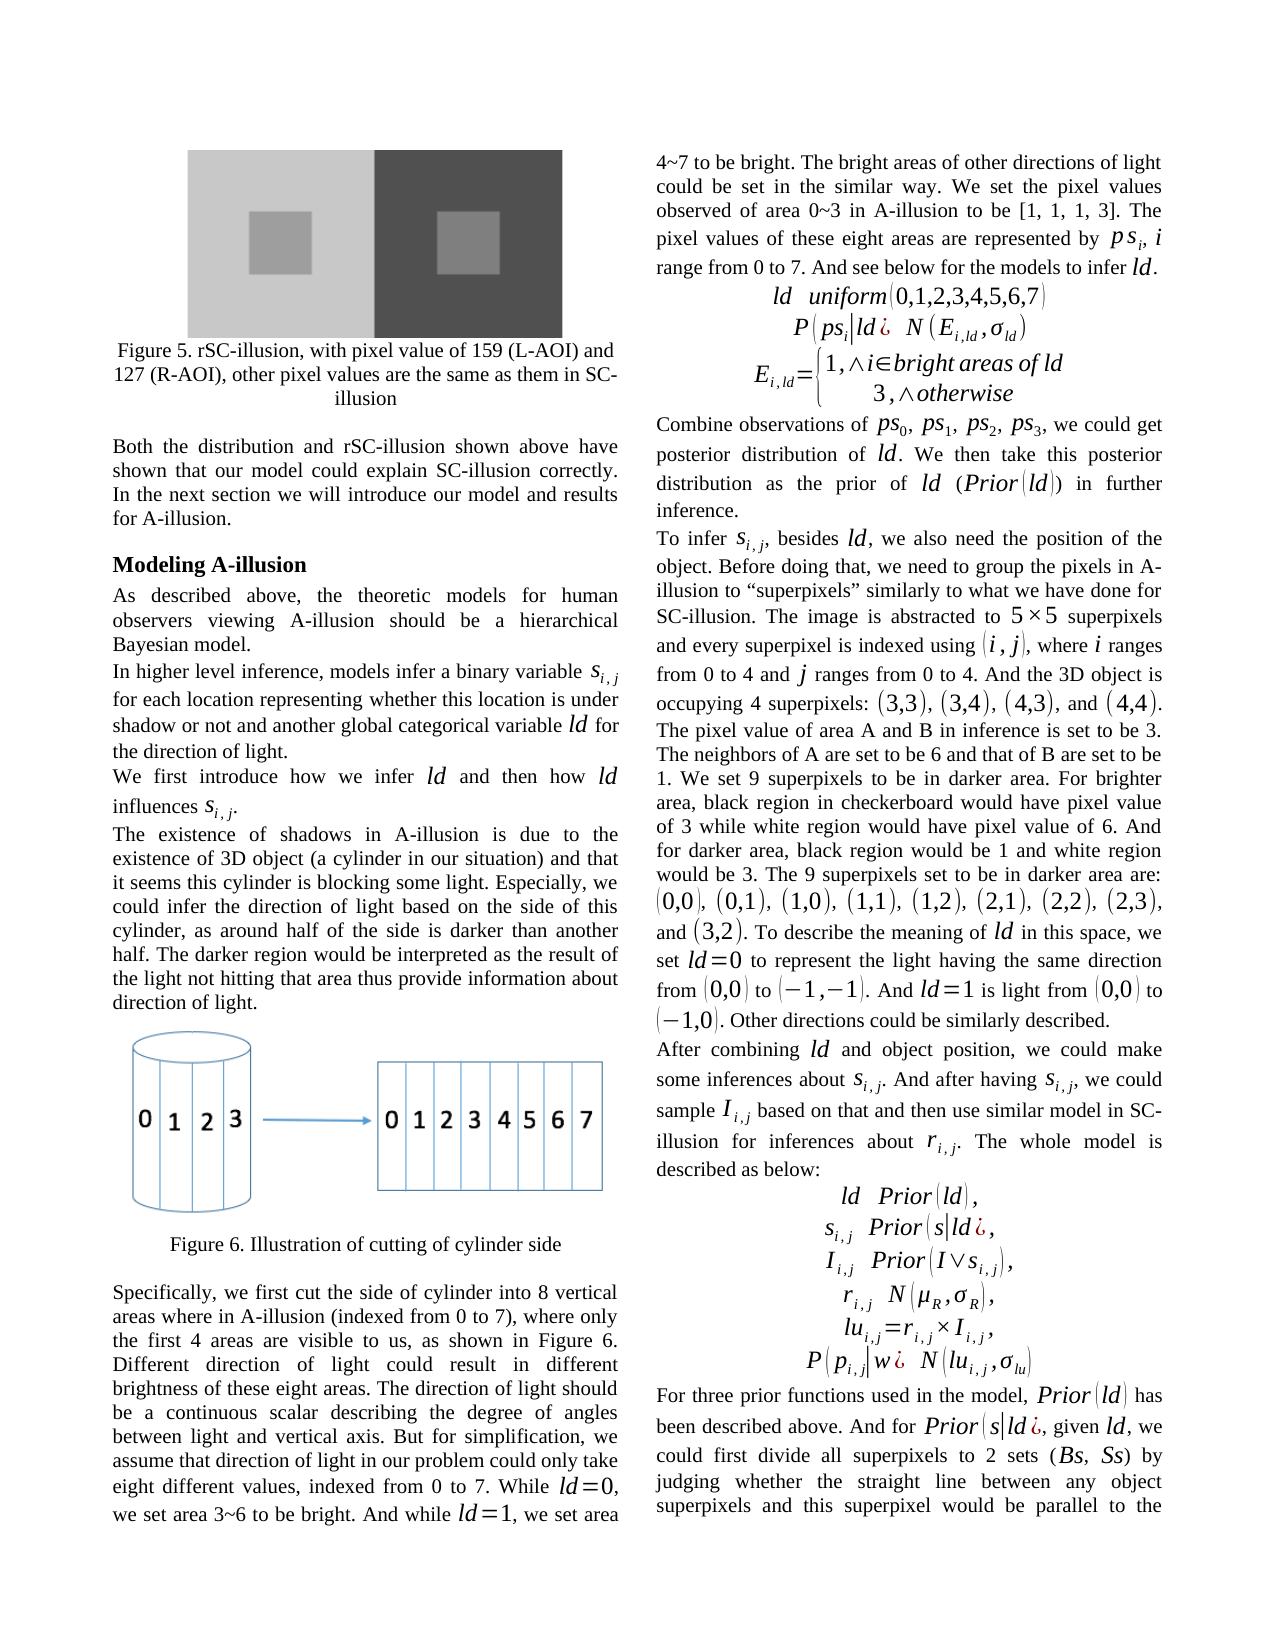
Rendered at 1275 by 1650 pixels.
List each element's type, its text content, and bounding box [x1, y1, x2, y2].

text Both the distribution and rSC-illusion shown above have shown that our model could explain SC-illusion correctly. In the next section we will introduce our model and results for A-illusion. [112, 434, 619, 530]
picture [112, 1014, 619, 1232]
text We first introduce how we infer and then how influences . [112, 763, 619, 822]
text Specifically, we first cut the side of cylinder into 8 vertical areas where in A-illusion (indexed from 0 to 7), where only the first 4 areas are visible to us, as shown in Figure 6. Different direction of light could result in different brightness of these eight areas. The direction of light should be a continuous scalar describing the degree of angles between light and vertical axis. But for simplification, we assume that direction of light in our problem could only take eight different values, indexed from 0 to 7. While , we set area 3~6 to be bright. And while , we set area 4~7 to be bright. The bright areas of other directions of light could be set in the similar way. We set the pixel values observed of area 0~3 in A-illusion to be [1, 1, 1, 3]. The pixel values of these eight areas are represented by , range from 0 to 7. And see below for the models to infer . [656, 150, 1162, 281]
text Figure 6. Illustration of cutting of cylinder side [112, 1232, 619, 1256]
text To infer , besides , we also need the position of the object. Before doing that, we need to group the pixels in A-illusion to “superpixels” similarly to what we have done for SC-illusion. The image is abstracted to superpixels and every superpixel is indexed using , where ranges from 0 to 4 and ranges from 0 to 4. And the 3D object is occupying 4 superpixels: , , , and . The pixel value of area A and B in inference is set to be 3. The neighbors of A are set to be 6 and that of B are set to be 1. We set 9 superpixels to be in darker area. For brighter area, black region in checkerboard would have pixel value of 3 while white region would have pixel value of 6. And for darker area, black region would be 1 and white region would be 3. The 9 superpixels set to be in darker area are: , , , , , , , , and . To describe the meaning of in this space, we set to represent the light having the same direction from to . And is light from to . Other directions could be similarly described. [656, 522, 1162, 1036]
text The existence of shadows in A-illusion is due to the existence of 3D object (a cylinder in our situation) and that it seems this cylinder is blocking some light. Especially, we could infer the direction of light based on the side of this cylinder, as around half of the side is darker than another half. The darker region would be interpreted as the result of the light not hitting that area thus provide information about direction of light. [112, 822, 619, 1014]
text As described above, the theoretic models for human observers viewing A-illusion should be a hierarchical Bayesian model. [112, 583, 619, 656]
text Combine observations of , , , , we could get posterior distribution of . We then take this posterior distribution as the prior of () in further inference. [656, 409, 1162, 522]
text Specifically, we first cut the side of cylinder into 8 vertical areas where in A-illusion (indexed from 0 to 7), where only the first 4 areas are visible to us, as shown in Figure 6. Different direction of light could result in different brightness of these eight areas. The direction of light should be a continuous scalar describing the degree of angles between light and vertical axis. But for simplification, we assume that direction of light in our problem could only take eight different values, indexed from 0 to 7. While , we set area 3~6 to be bright. And while , we set area 4~7 to be bright. The bright areas of other directions of light could be set in the similar way. We set the pixel values observed of area 0~3 in A-illusion to be [1, 1, 1, 3]. The pixel values of these eight areas are represented by , range from 0 to 7. And see below for the models to infer . [112, 1280, 619, 1528]
subtitle Modeling A-illusion [112, 551, 619, 577]
text Figure 5. rSC-illusion, with pixel value of 159 (L-AOI) and 127 (R-AOI), other pixel values are the same as them in SC-illusion [112, 337, 619, 410]
text In higher level inference, models infer a binary variable for each location representing whether this location is under shadow or not and another global categorical variable for the direction of light. [112, 656, 619, 763]
picture [187, 150, 563, 338]
text After combining and object position, we could make some inferences about . And after having , we could sample based on that and then use similar model in SC-illusion for inferences about . The whole model is described as below: [656, 1036, 1162, 1181]
